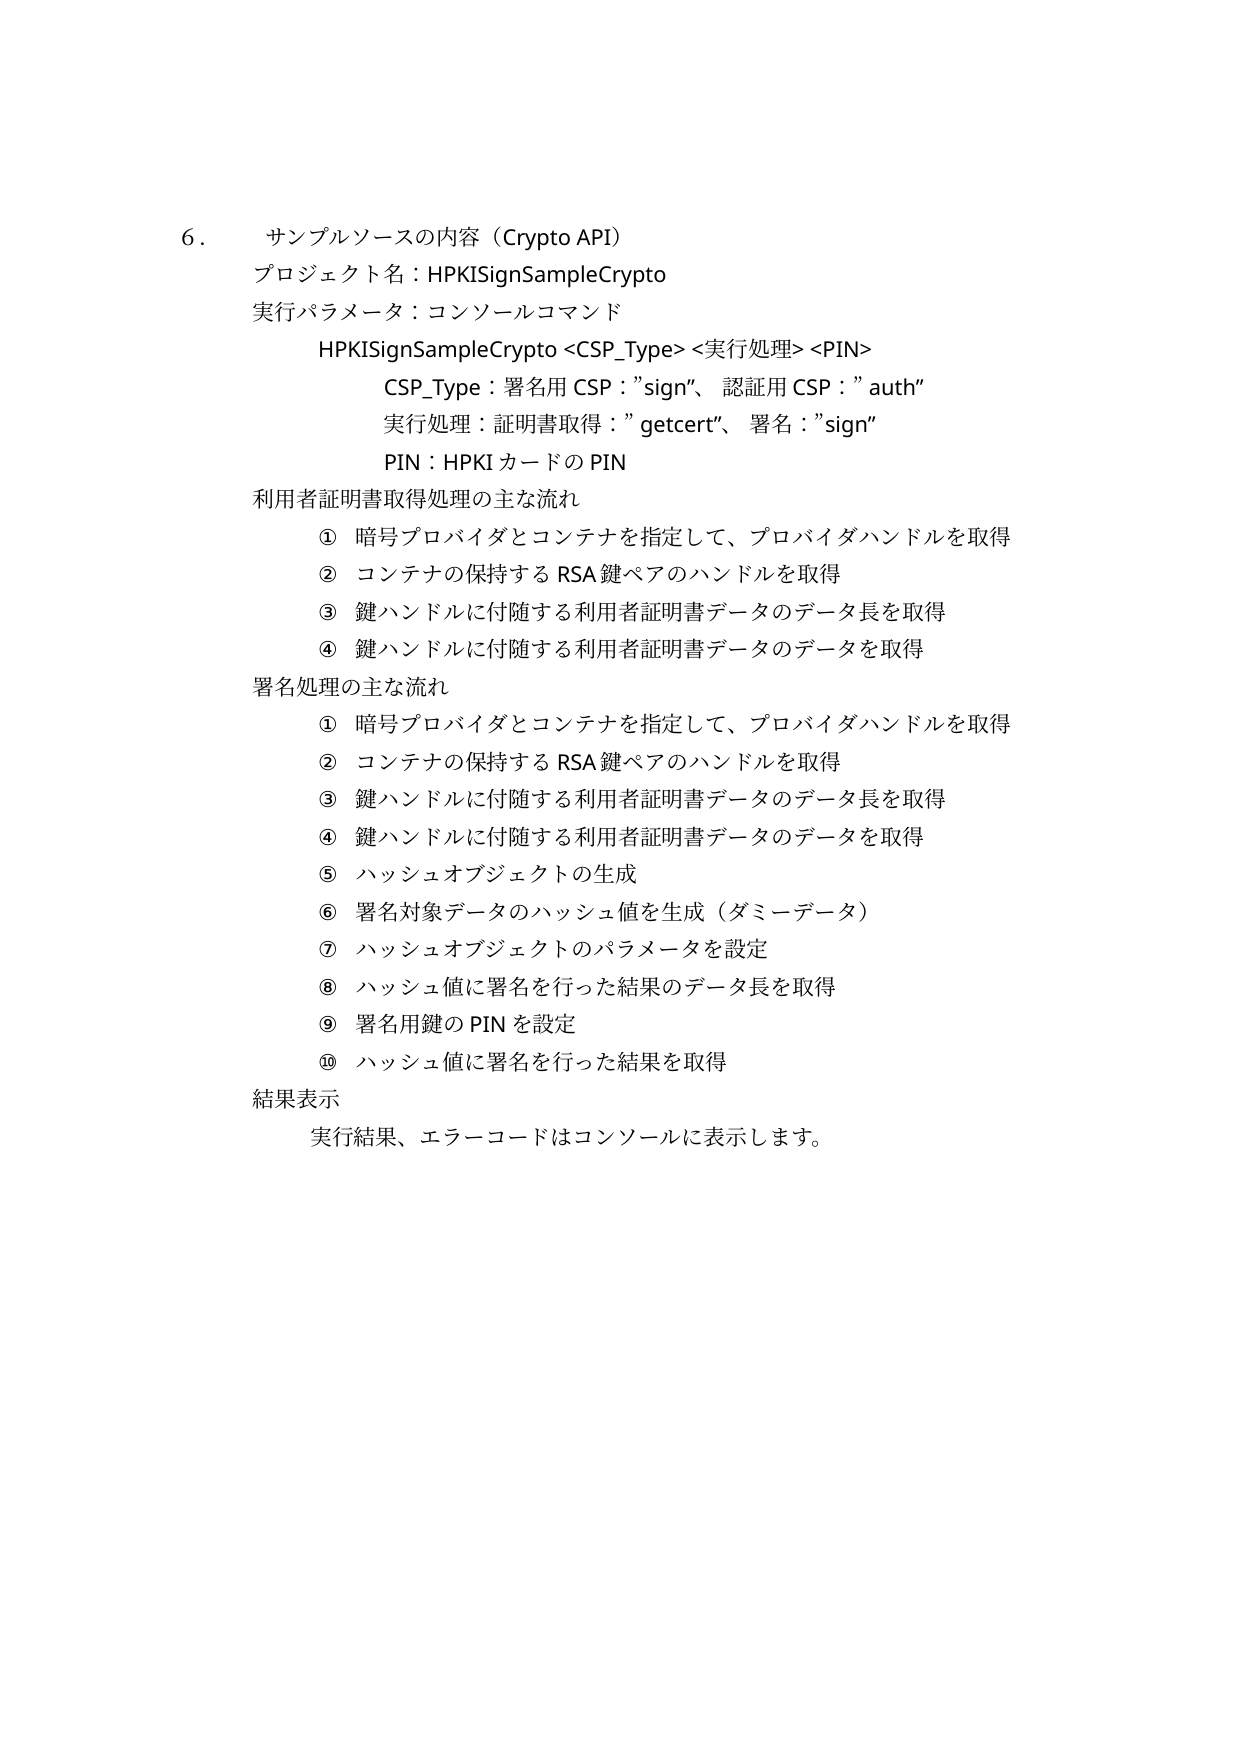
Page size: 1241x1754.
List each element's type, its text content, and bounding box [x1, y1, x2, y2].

list ハッシュオブジェクトのパラメータを設定 [318, 929, 1063, 967]
list CSP_Type：署名用CSP：”sign”、 認証用CSP：” auth” [252, 367, 1063, 404]
list 利用者証明書取得処理の主な流れ [252, 479, 1063, 517]
list 実行パラメータ：コンソールコマンド [252, 292, 1063, 329]
list サンプルソースの内容（Crypto API） [177, 217, 1063, 254]
list 暗号プロバイダとコンテナを指定して、プロバイダハンドルを取得 [318, 704, 1063, 742]
text 実行結果、エラーコードはコンソールに表示します。 [310, 1117, 1063, 1154]
list 鍵ハンドルに付随する利用者証明書データのデータを取得 [318, 629, 1063, 667]
list コンテナの保持するRSA鍵ペアのハンドルを取得 [318, 554, 1063, 592]
list 結果表示 [252, 1079, 1063, 1117]
list 実行処理：証明書取得：” getcert”、 署名：”sign” [252, 404, 1063, 442]
list ハッシュ値に署名を行った結果を取得 [318, 1042, 1063, 1079]
list 鍵ハンドルに付随する利用者証明書データのデータ長を取得 [318, 779, 1063, 817]
list 署名対象データのハッシュ値を生成（ダミーデータ） [318, 892, 1063, 929]
list HPKISignSampleCrypto <CSP_Type> <実行処理> <PIN> [252, 329, 1063, 367]
list コンテナの保持するRSA鍵ペアのハンドルを取得 [318, 742, 1063, 779]
list 鍵ハンドルに付随する利用者証明書データのデータ長を取得 [318, 592, 1063, 629]
list 署名用鍵のPINを設定 [318, 1004, 1063, 1042]
list ハッシュ値に署名を行った結果のデータ長を取得 [318, 967, 1063, 1004]
list ハッシュオブジェクトの生成 [318, 854, 1063, 892]
list 署名処理の主な流れ [252, 667, 1063, 704]
list 暗号プロバイダとコンテナを指定して、プロバイダハンドルを取得 [318, 517, 1063, 554]
list 鍵ハンドルに付随する利用者証明書データのデータを取得 [318, 817, 1063, 854]
list プロジェクト名：HPKISignSampleCrypto [252, 254, 1063, 292]
list PIN：HPKIカードのPIN [252, 442, 1063, 479]
